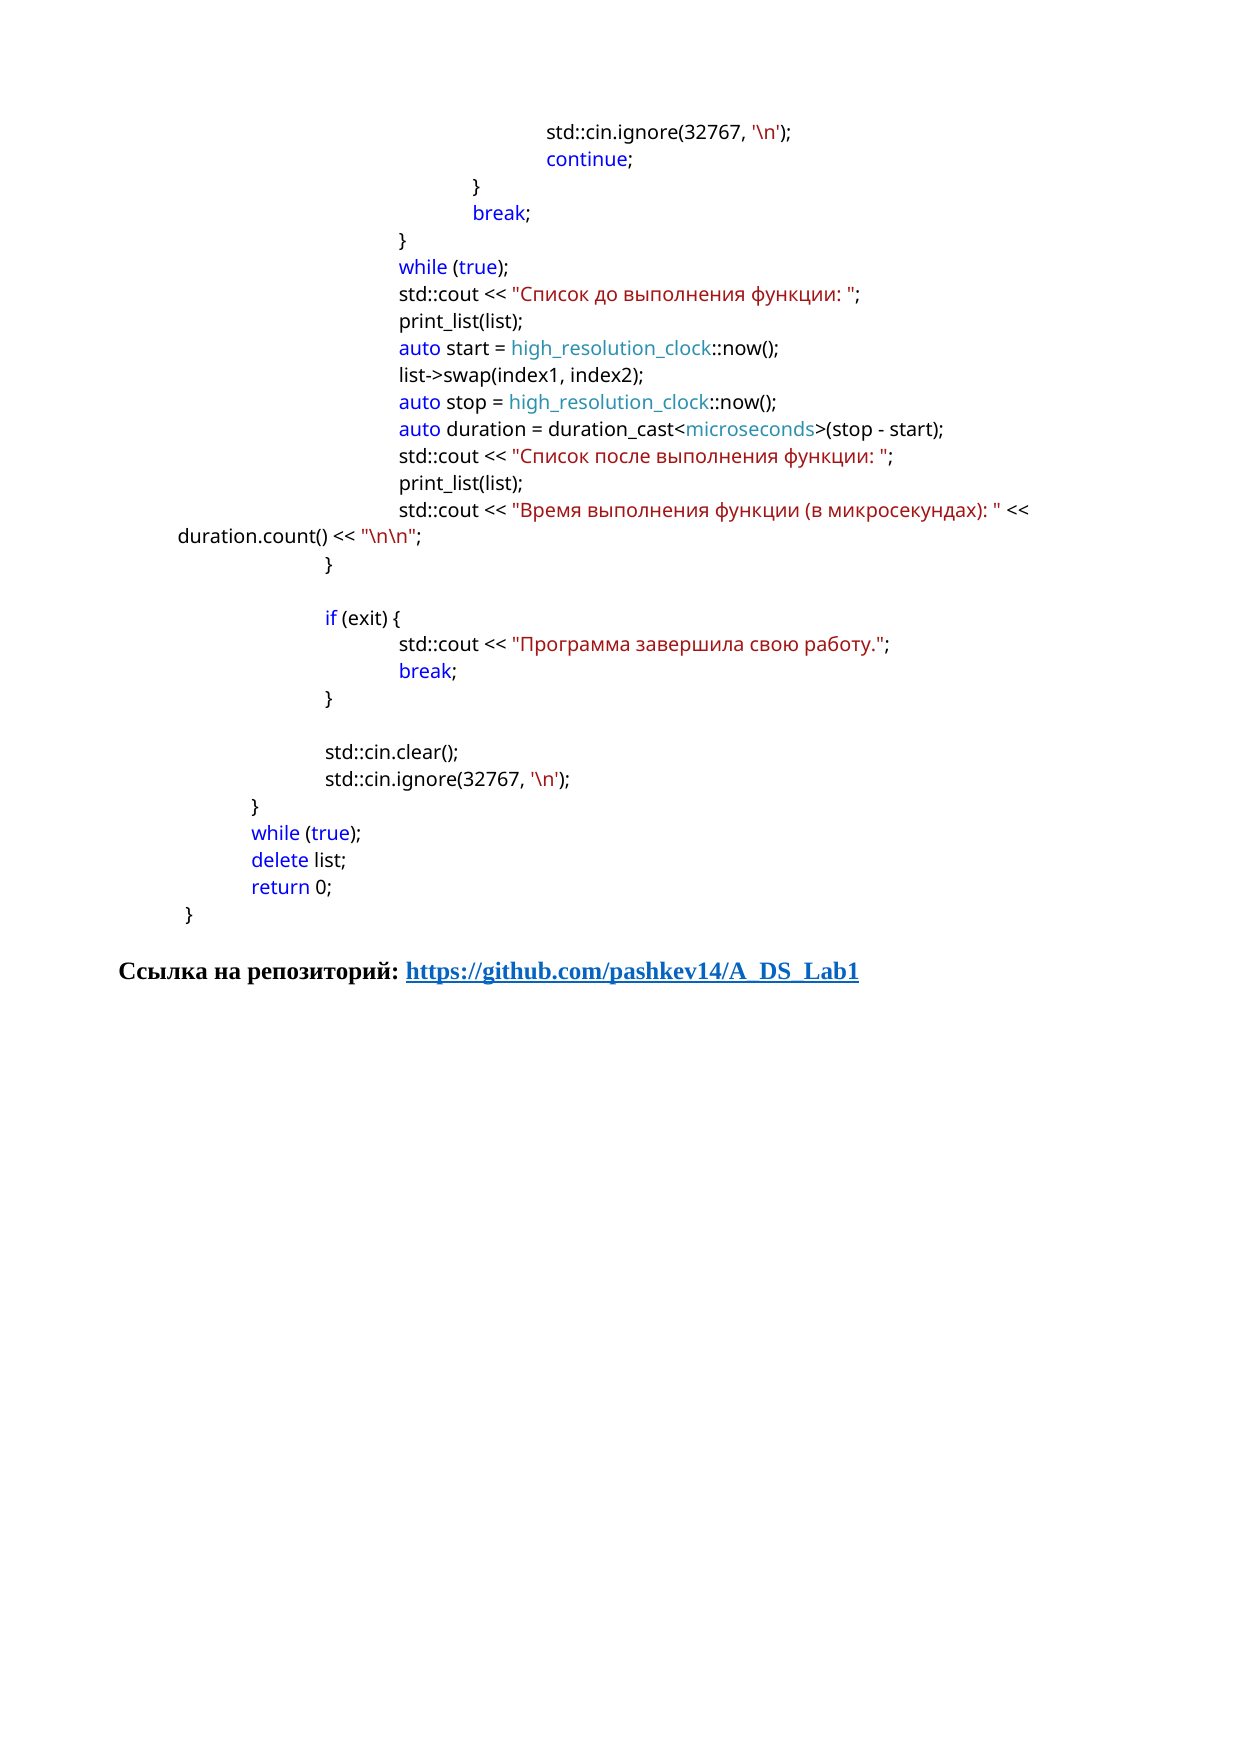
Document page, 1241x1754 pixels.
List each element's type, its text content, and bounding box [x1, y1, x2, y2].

text if (exit) { [177, 604, 1152, 631]
text std::cout << "Список до выполнения функции: "; [177, 280, 1152, 307]
text continue; [177, 145, 1152, 172]
text } [177, 685, 1152, 712]
text std::cout << "Список после выполнения функции: "; [177, 442, 1152, 469]
text auto duration = duration_cast<microseconds>(stop - start); [177, 415, 1152, 442]
text } [177, 793, 1152, 819]
text } [177, 226, 1152, 253]
text } [177, 172, 1152, 199]
text Ссылка на репозиторий: https://github.com/pashkev14/A_DS_Lab1 [118, 956, 1152, 1043]
text while (true); [177, 253, 1152, 280]
text print_list(list); [177, 469, 1152, 496]
text return 0; [177, 873, 1152, 901]
text print_list(list); [177, 307, 1152, 334]
text while (true); [177, 819, 1152, 847]
text std::cin.ignore(32767, '\n'); [177, 766, 1152, 793]
text } [177, 550, 1152, 577]
text std::cin.ignore(32767, '\n'); [177, 118, 1152, 145]
text std::cin.clear(); [177, 739, 1152, 766]
text auto stop = high_resolution_clock::now(); [177, 388, 1152, 415]
text std::cout << "Программа завершила свою работу."; [177, 631, 1152, 658]
text break; [177, 658, 1152, 685]
text auto start = high_resolution_clock::now(); [177, 334, 1152, 361]
text std::cout << "Время выполнения функции (в микросекундах): " << duration.count() << "\n\n"; [177, 496, 1152, 550]
text break; [177, 199, 1152, 226]
text delete list; [177, 847, 1152, 873]
text list->swap(index1, index2); [177, 361, 1152, 388]
list } [156, 901, 1152, 927]
